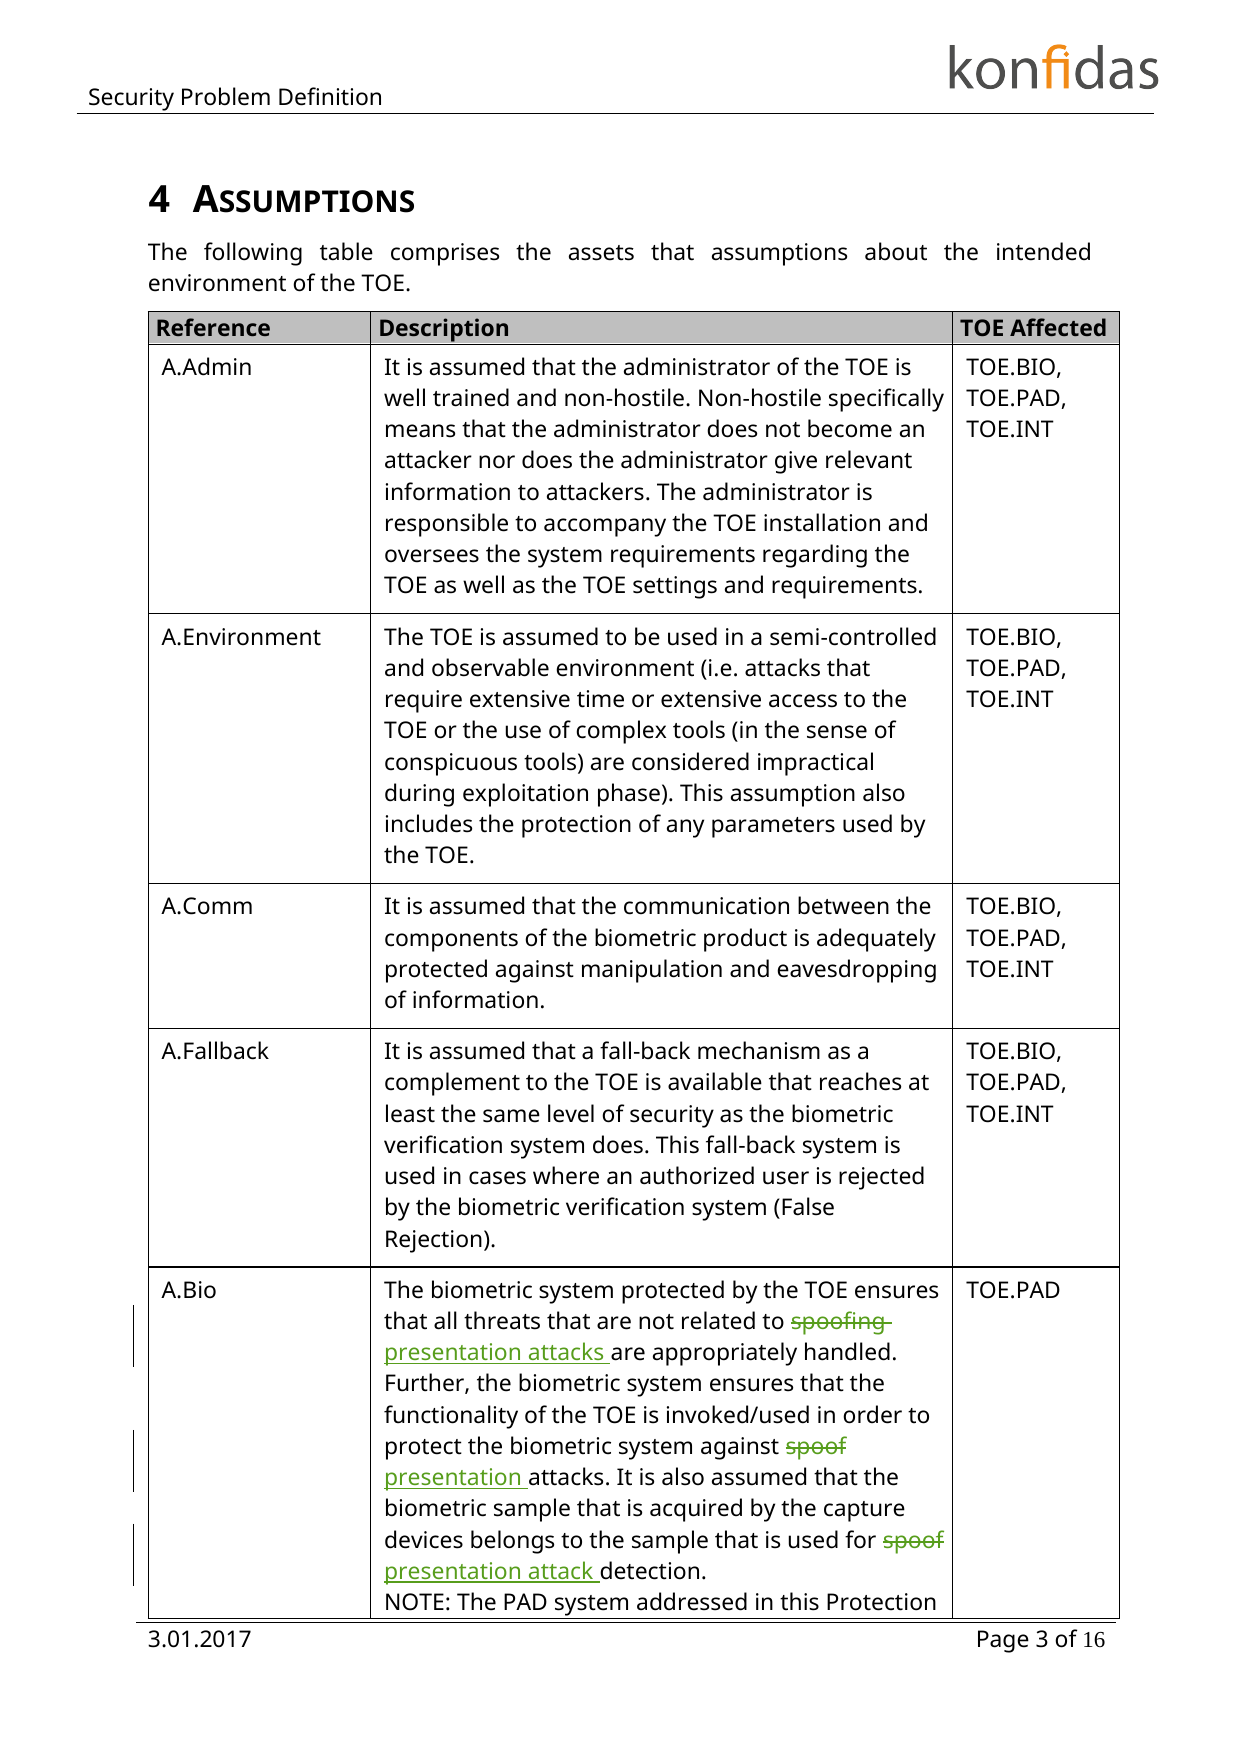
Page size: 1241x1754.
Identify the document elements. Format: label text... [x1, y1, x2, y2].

text The following table comprises the assets that assumptions about the intended environment of the TOE. [148, 236, 1093, 299]
table_header Reference [149, 312, 370, 343]
subtitle Assumptions [148, 173, 1093, 224]
table_cell It is assumed that the administrator of the TOE is well trained and non-hostile. Non-hostile specifically means that the administrator does not become an attacker nor does the administrator give relevant information to attackers. The administrator is responsible to accompany the TOE installation and oversees the system requirements regarding the TOE as well as the TOE settings and requirements. [371, 345, 952, 613]
table_cell A.Comm [149, 884, 370, 1028]
table_cell TOE.BIO, TOE.PAD, TOE.INT [953, 1029, 1119, 1266]
table_cell TOE.BIO, TOE.PAD, TOE.INT [953, 614, 1119, 883]
table_cell A.Fallback [149, 1029, 370, 1266]
table_cell A.Environment [149, 614, 370, 883]
table_header TOE Affected [953, 312, 1119, 343]
table_cell TOE.BIO, TOE.PAD, TOE.INT [953, 345, 1119, 613]
table_cell TOE.BIO, TOE.PAD, TOE.INT [953, 884, 1119, 1028]
table_cell TOE.PAD [953, 1268, 1119, 1617]
table_header Description [371, 312, 952, 343]
table_cell A.Admin [149, 345, 370, 613]
table_cell The TOE is assumed to be used in a semi-controlled and observable environment (i.e. attacks that require extensive time or extensive access to the TOE or the use of complex tools (in the sense of conspicuous tools) are considered impractical during exploitation phase). This assumption also includes the protection of any parameters used by the TOE. [371, 614, 952, 883]
table_cell It is assumed that the communication between the components of the biometric product is adequately protected against manipulation and eavesdropping of information. [371, 884, 952, 1028]
table_cell It is assumed that a fall-back mechanism as a complement to the TOE is available that reaches at least the same level of security as the biometric verification system does. This fall-back system is used in cases where an authorized user is rejected by the biometric verification system (False Rejection). [371, 1029, 952, 1266]
table_cell A.Bio [149, 1268, 370, 1617]
picture [945, 37, 1161, 104]
